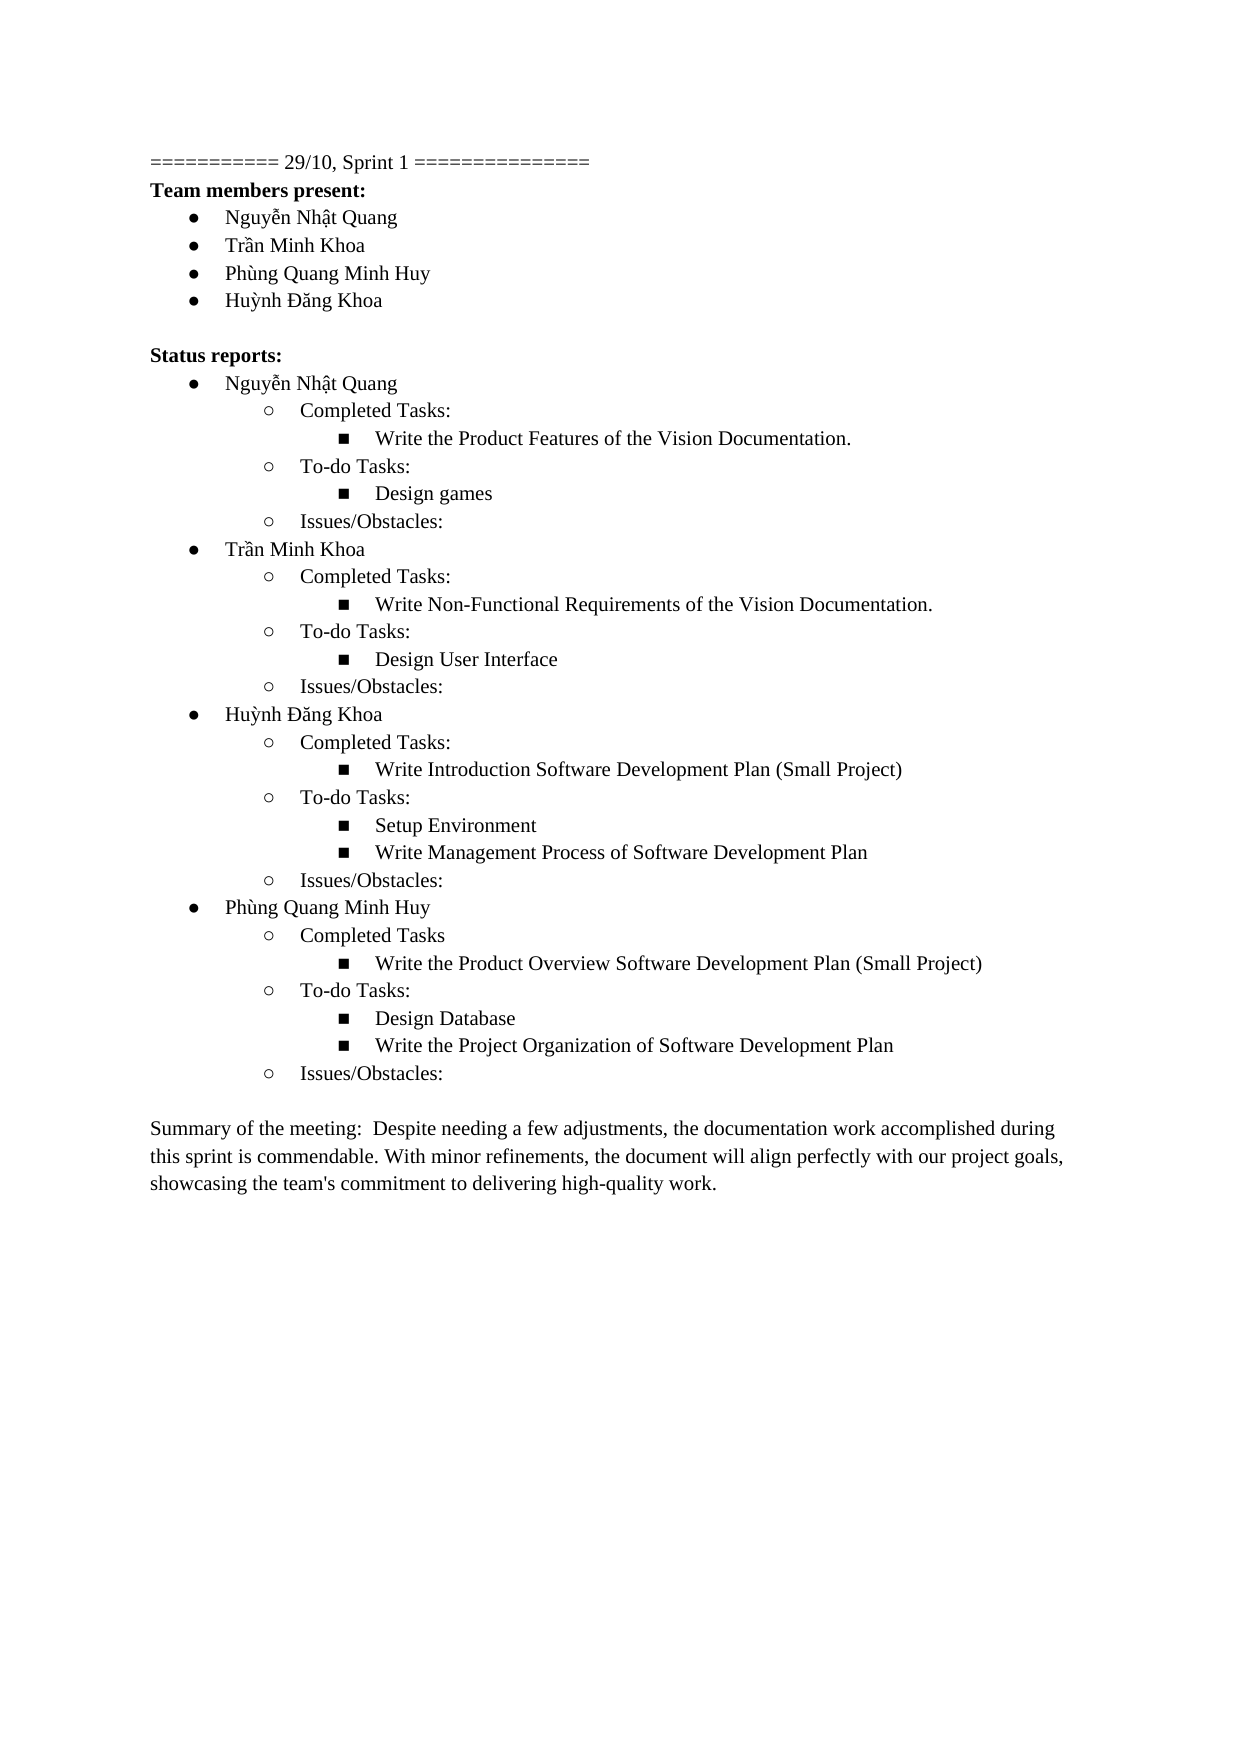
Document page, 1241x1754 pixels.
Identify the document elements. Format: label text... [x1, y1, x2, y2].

list Write Management Process of Software Development Plan [337, 840, 1090, 864]
list Write the Product Features of the Vision Documentation. [337, 426, 1090, 450]
list Nguyễn Nhật Quang [187, 371, 1090, 395]
list To-do Tasks: [262, 785, 1090, 809]
list Trần Minh Khoa [187, 233, 1090, 257]
list Issues/Obstacles: [262, 509, 1090, 533]
list To-do Tasks: [262, 619, 1090, 643]
list Design Database [337, 1006, 1090, 1030]
list Huỳnh Đăng Khoa [187, 288, 1090, 312]
list Nguyễn Nhật Quang [187, 205, 1090, 229]
list Completed Tasks: [262, 564, 1090, 588]
list Huỳnh Đăng Khoa [187, 702, 1090, 726]
list Write Introduction Software Development Plan (Small Project) [337, 757, 1090, 781]
list Completed Tasks [262, 923, 1090, 947]
list Design games [337, 481, 1090, 505]
text Status reports: [150, 343, 1090, 367]
list Setup Environment [337, 812, 1090, 837]
list Phùng Quang Minh Huy [187, 895, 1090, 919]
list Trần Minh Khoa [187, 536, 1090, 561]
list Completed Tasks: [262, 398, 1090, 422]
list Issues/Obstacles: [262, 1061, 1090, 1085]
list Write the Product Overview Software Development Plan (Small Project) [337, 951, 1090, 974]
list Completed Tasks: [262, 730, 1090, 754]
text Summary of the meeting: Despite needing a few adjustments, the documentation work accomplished during this sprint is commendable. With minor refinements, the document will align perfectly with our project goals, showcasing the team's commitment to delivering high-quality work. [150, 1116, 1090, 1195]
list Issues/Obstacles: [262, 868, 1090, 892]
text =========== 29/10, Sprint 1 =============== [150, 150, 1090, 174]
list Write the Project Organization of Software Development Plan [337, 1033, 1090, 1057]
list To-do Tasks: [262, 978, 1090, 1002]
list Issues/Obstacles: [262, 674, 1090, 698]
list Design User Interface [337, 647, 1090, 671]
text Team members present: [150, 178, 1090, 202]
list To-do Tasks: [262, 454, 1090, 478]
list Write Non-Functional Requirements of the Vision Documentation. [337, 592, 1090, 616]
list Phùng Quang Minh Huy [187, 260, 1090, 284]
